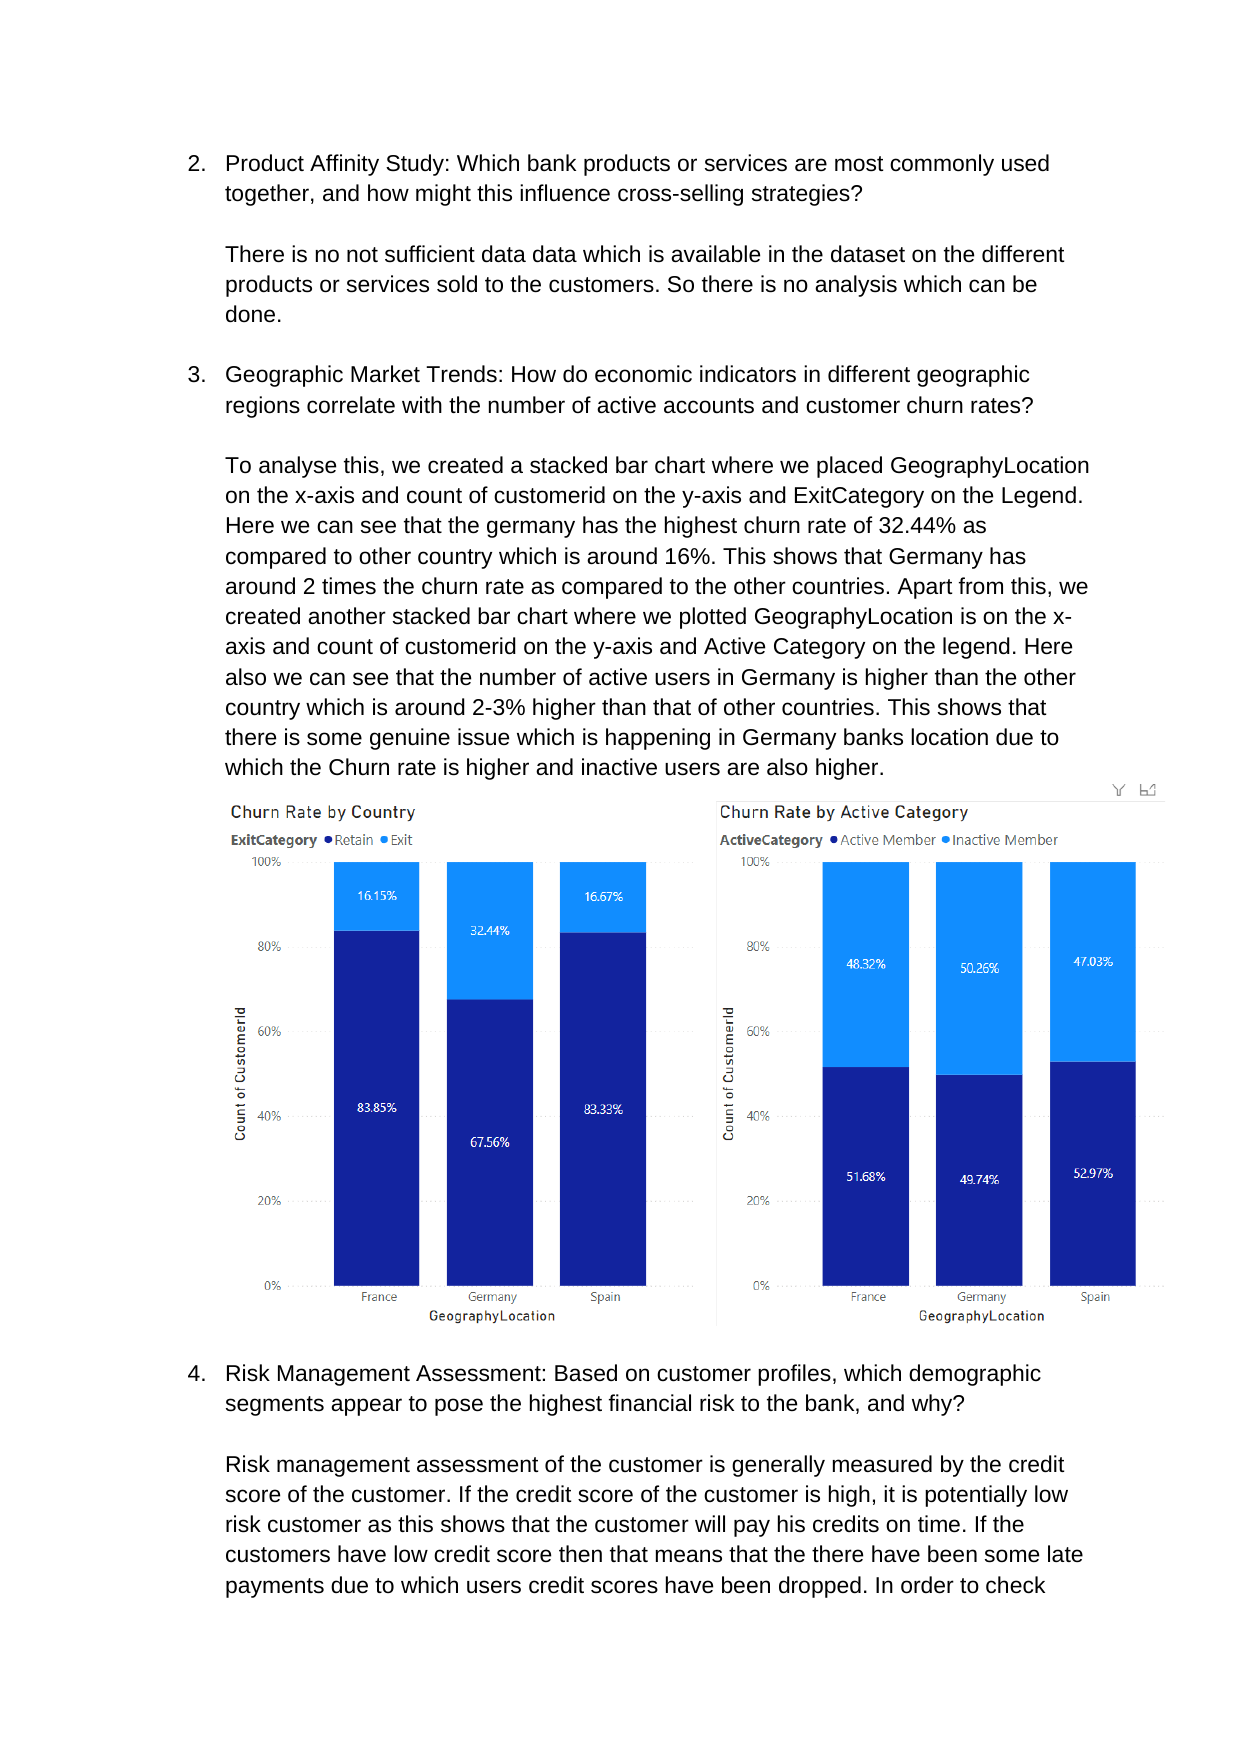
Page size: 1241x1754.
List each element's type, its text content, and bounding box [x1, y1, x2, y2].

list Product Affinity Study: Which bank products or services are most commonly used together, and how might this influence cross-selling strategies? There is no not sufficient data data which is available in the dataset on the different products or services sold to the customers. So there is no analysis which can be done. [187, 150, 1090, 358]
picture [225, 784, 1166, 1326]
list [187, 1360, 1090, 1598]
